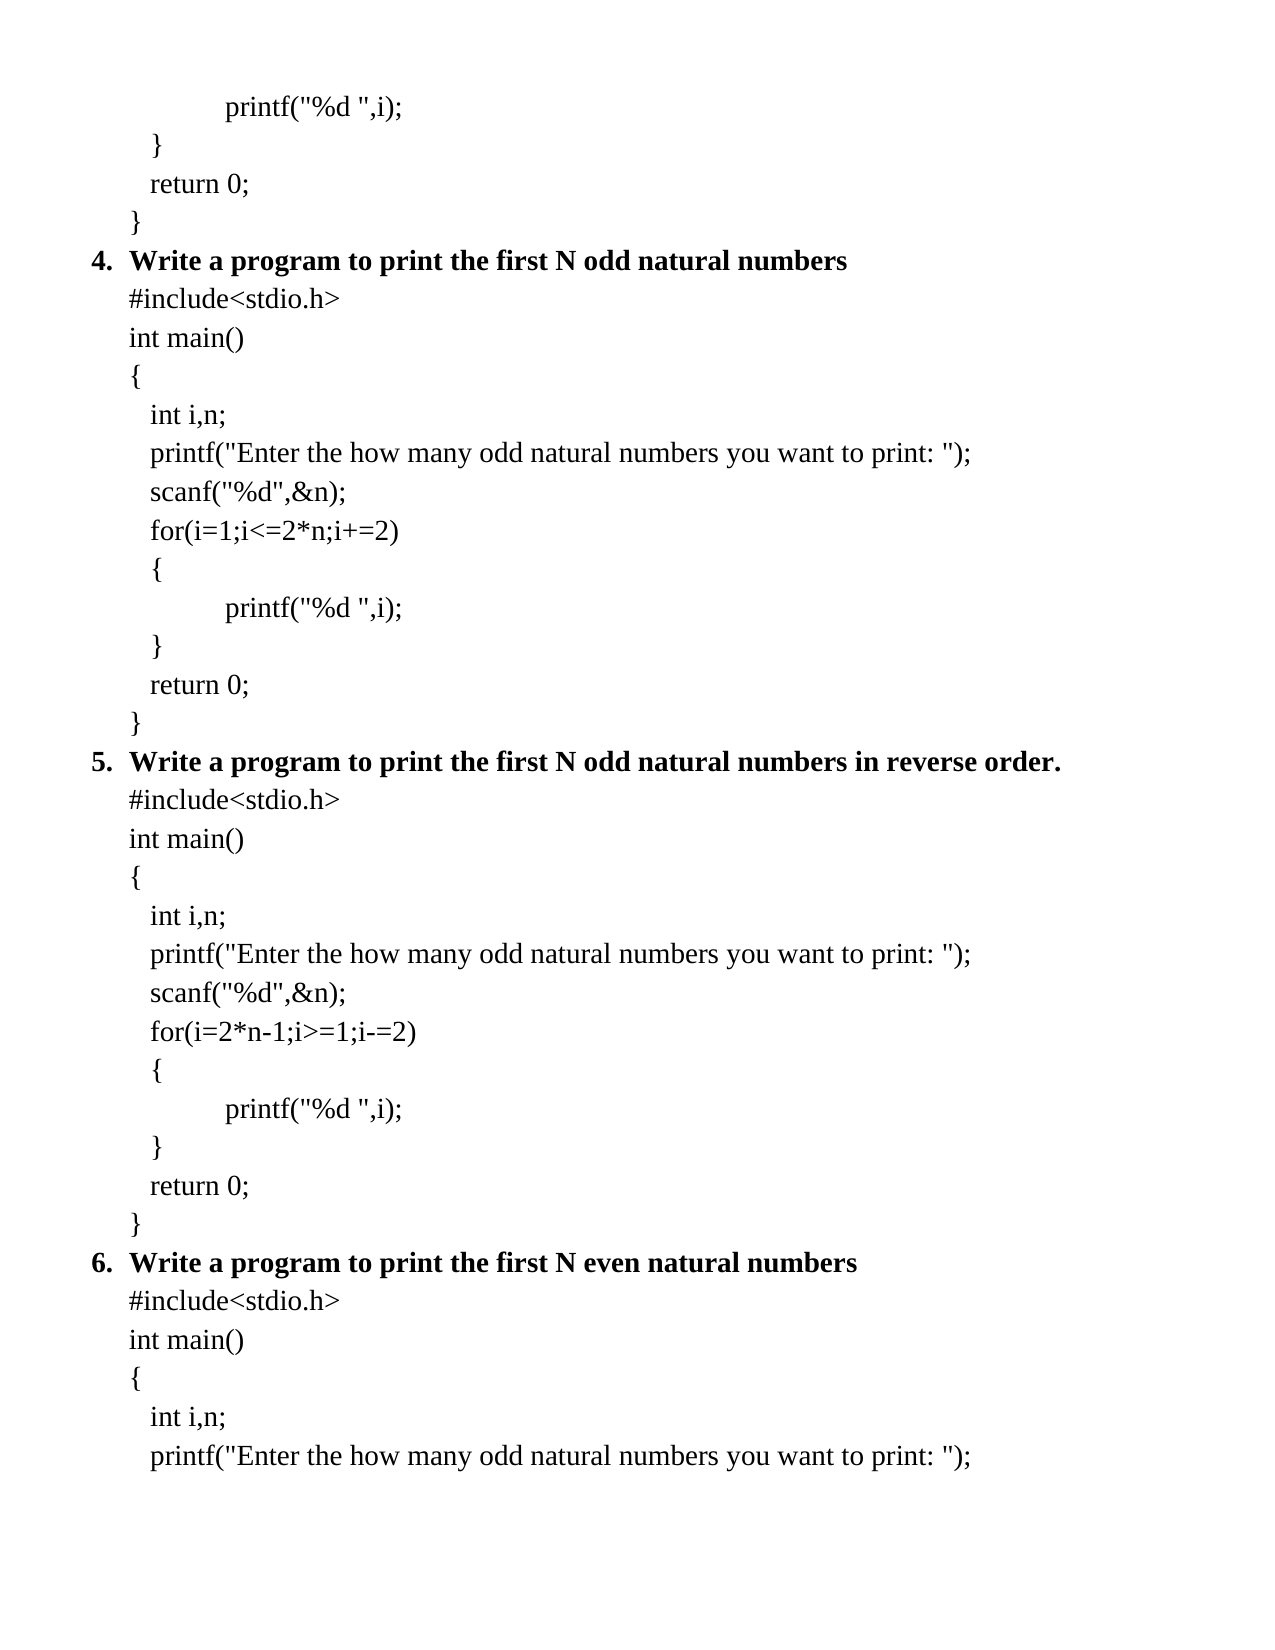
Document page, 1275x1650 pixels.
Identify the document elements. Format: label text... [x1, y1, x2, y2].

list #include<stdio.h> [128, 281, 1125, 315]
list return 0; [128, 166, 1125, 199]
list } [128, 705, 1125, 739]
list printf("Enter the how many odd natural numbers you want to print: "); [128, 436, 1125, 469]
list { [128, 1361, 1125, 1394]
list int main() [128, 320, 1125, 353]
list Write a program to print the first N even natural numbers [91, 1245, 1125, 1278]
list return 0; [128, 667, 1125, 700]
list scanf("%d",&n); [128, 474, 1125, 508]
list return 0; [128, 1168, 1125, 1201]
list printf("%d ",i); [128, 89, 1125, 122]
list printf("Enter the how many odd natural numbers you want to print: "); [128, 937, 1125, 970]
list { [128, 1052, 1125, 1086]
list printf("%d ",i); [128, 590, 1125, 623]
list int i,n; [128, 898, 1125, 932]
list printf("Enter the how many odd natural numbers you want to print: "); [128, 1438, 1125, 1471]
list int i,n; [128, 1399, 1125, 1433]
list int main() [128, 821, 1125, 854]
list scanf("%d",&n); [128, 975, 1125, 1009]
list #include<stdio.h> [128, 782, 1125, 816]
list } [128, 204, 1125, 238]
list int main() [128, 1322, 1125, 1356]
list Write a program to print the first N odd natural numbers [91, 243, 1125, 276]
list { [128, 859, 1125, 893]
list } [128, 1129, 1125, 1163]
list Write a program to print the first N odd natural numbers in reverse order. [91, 744, 1125, 777]
list int i,n; [128, 397, 1125, 431]
list } [128, 127, 1125, 161]
list printf("%d ",i); [128, 1091, 1125, 1124]
list { [128, 358, 1125, 392]
list } [128, 1206, 1125, 1240]
list for(i=2*n-1;i>=1;i-=2) [128, 1014, 1125, 1047]
list #include<stdio.h> [128, 1283, 1125, 1317]
list } [128, 628, 1125, 662]
list { [128, 551, 1125, 585]
list for(i=1;i<=2*n;i+=2) [128, 513, 1125, 546]
